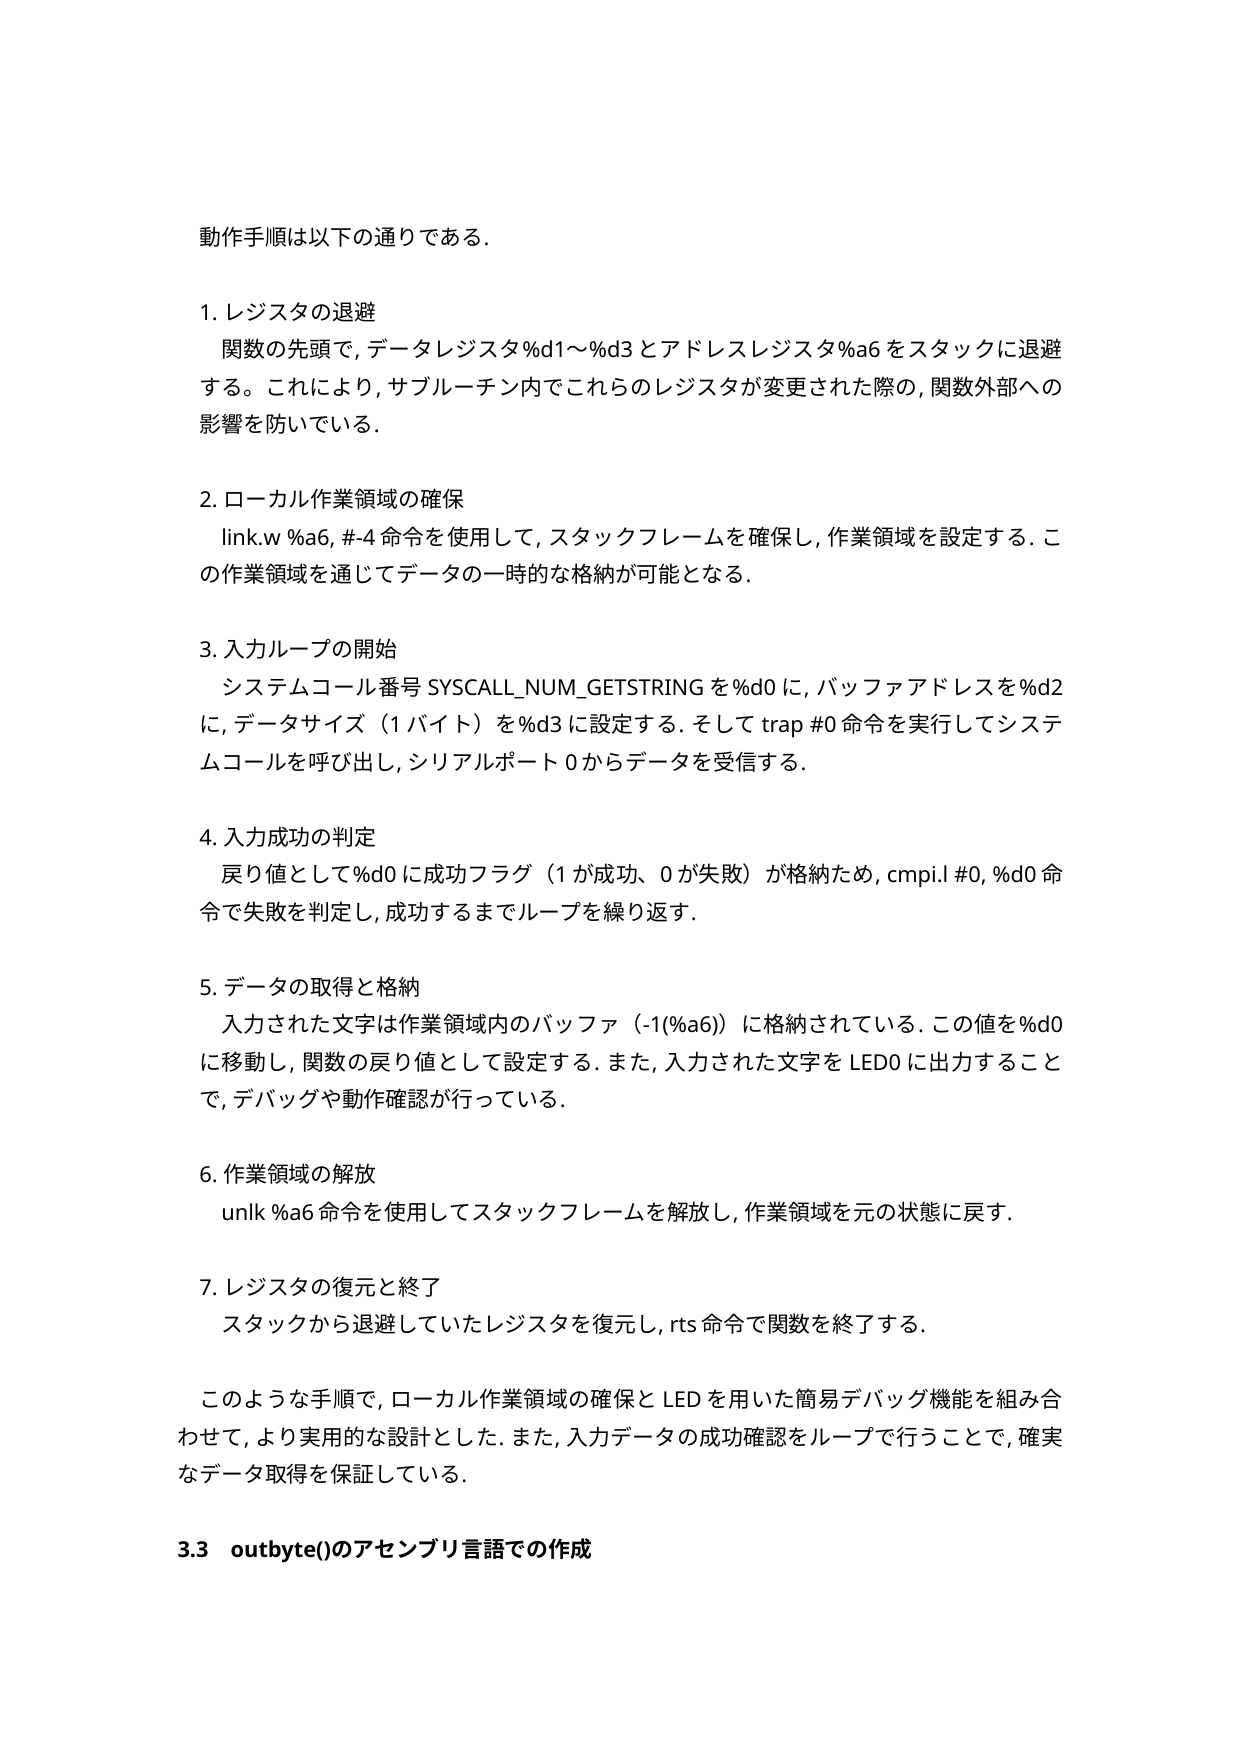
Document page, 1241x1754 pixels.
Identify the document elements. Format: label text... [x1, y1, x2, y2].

text 1. レジスタの退避 [199, 292, 1063, 329]
text unlk %a6命令を使用してスタックフレームを解放し, 作業領域を元の状態に戻す. [199, 1192, 1063, 1229]
text 6. 作業領域の解放 [199, 1154, 1063, 1192]
text 2. ローカル作業領域の確保 [199, 479, 1063, 517]
text 入力された文字は作業領域内のバッファ（-1(%a6)）に格納されている. この値を%d0に移動し, 関数の戻り値として設定する. また, 入力された文字をLED0に出力することで, デバッグや動作確認が行っている. [199, 1004, 1063, 1117]
text 4. 入力成功の判定 [199, 817, 1063, 854]
text 3.3 outbyte()のアセンブリ言語での作成 [177, 1529, 1063, 1567]
text 戻り値として%d0に成功フラグ（1が成功、0が失敗）が格納ため, cmpi.l #0, %d0命令で失敗を判定し, 成功するまでループを繰り返す. [199, 854, 1063, 929]
text link.w %a6, #-4命令を使用して, スタックフレームを確保し, 作業領域を設定する. この作業領域を通じてデータの一時的な格納が可能となる. [199, 517, 1063, 592]
text 5. データの取得と格納 [199, 967, 1063, 1004]
text 3. 入力ループの開始 [199, 629, 1063, 667]
text 関数の先頭で, データレジスタ%d1〜%d3とアドレスレジスタ%a6をスタックに退避する。これにより, サブルーチン内でこれらのレジスタが変更された際の, 関数外部への影響を防いでいる. [199, 329, 1063, 442]
text スタックから退避していたレジスタを復元し, rts命令で関数を終了する. [199, 1304, 1063, 1342]
text 動作手順は以下の通りである. [177, 217, 1063, 254]
text このような手順で, ローカル作業領域の確保とLEDを用いた簡易デバッグ機能を組み合わせて, より実用的な設計とした. また, 入力データの成功確認をループで行うことで, 確実なデータ取得を保証している. [177, 1379, 1063, 1492]
text 7. レジスタの復元と終了 [199, 1267, 1063, 1304]
text システムコール番号SYSCALL_NUM_GETSTRINGを%d0に, バッファアドレスを%d2に, データサイズ（1バイト）を%d3に設定する. そしてtrap #0命令を実行してシステムコールを呼び出し, シリアルポート0からデータを受信する. [199, 667, 1063, 779]
